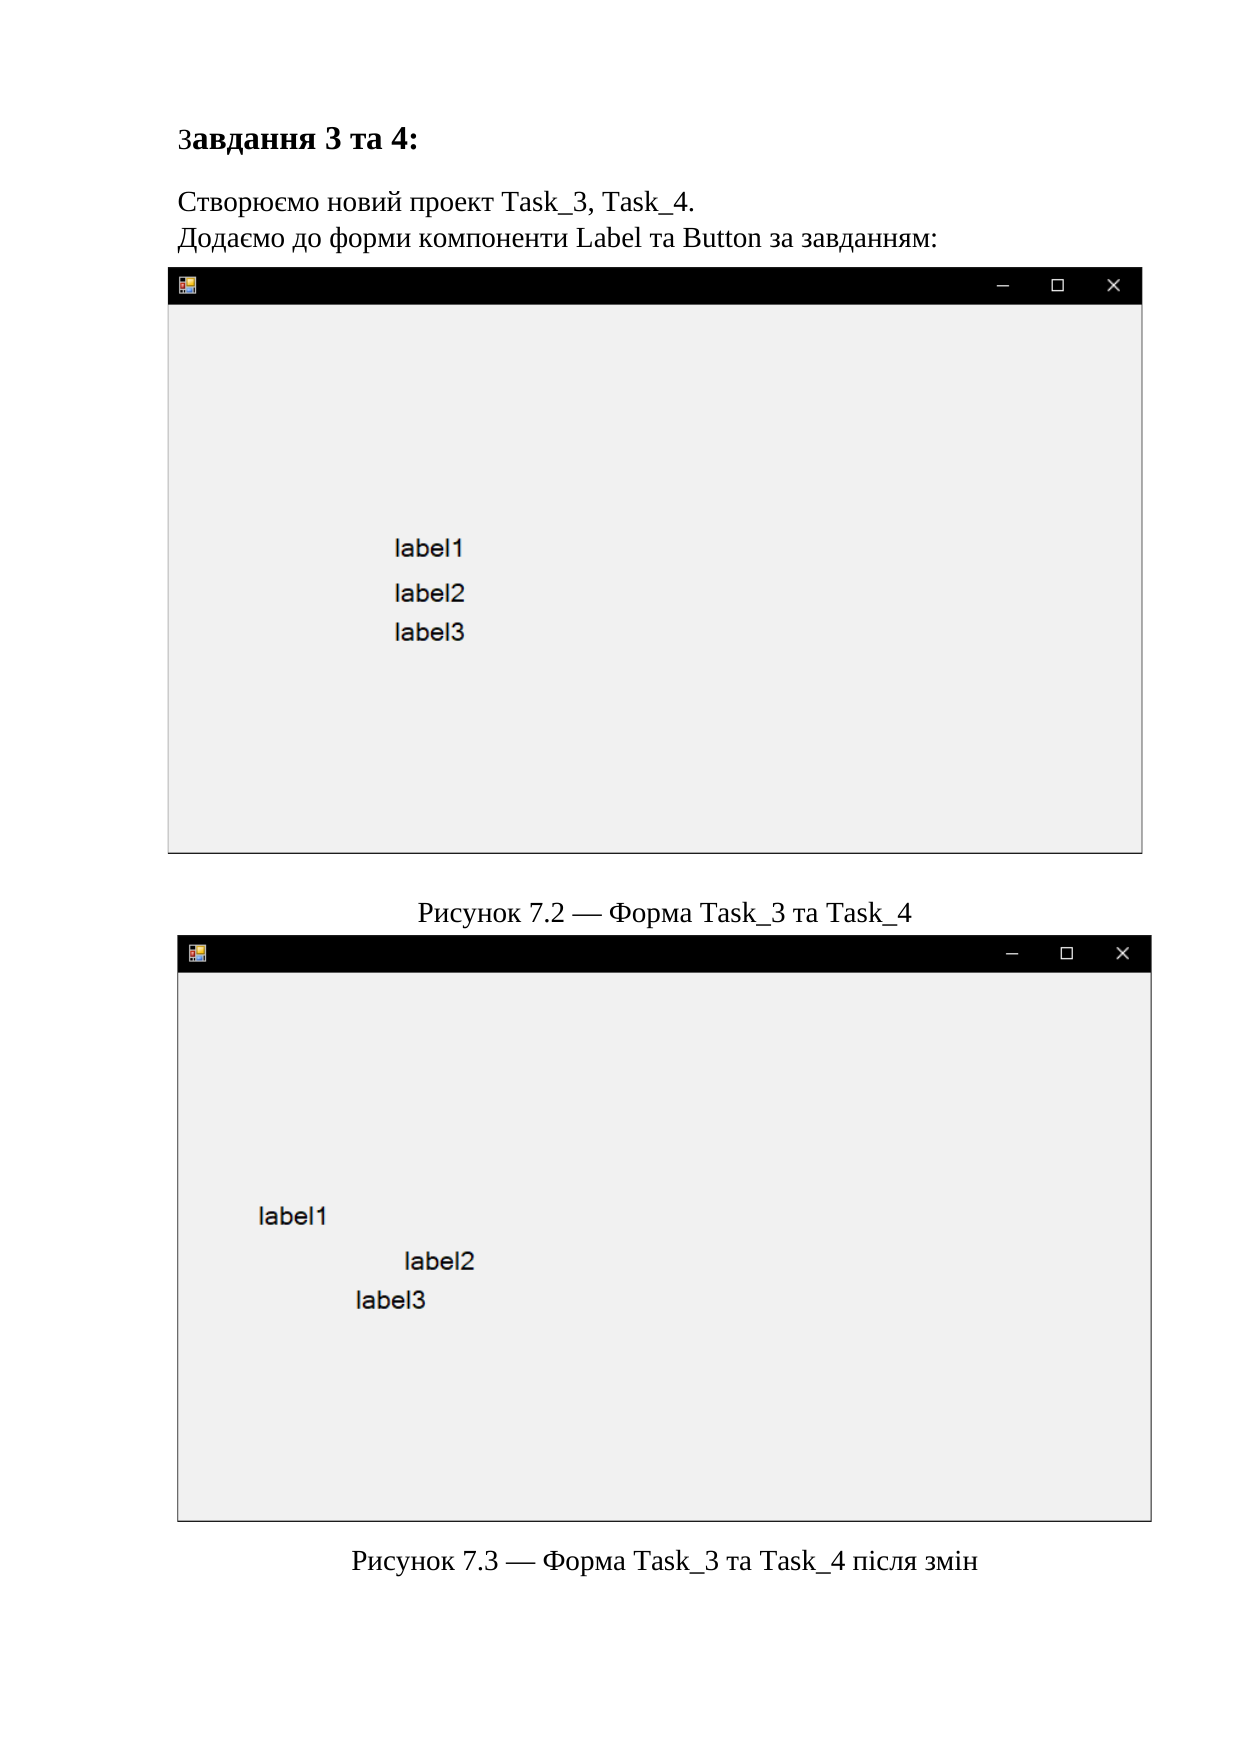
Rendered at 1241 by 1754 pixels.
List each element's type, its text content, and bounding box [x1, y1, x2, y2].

list Створюємо новий проект Task_3, Task_4. [177, 184, 1152, 218]
list Рисунок 7.2 — Форма Task_3 та Task_4 [177, 895, 1152, 928]
list Рисунок 7.3 — Форма Task_3 та Task_4 після змін [177, 1522, 1152, 1577]
picture [177, 935, 1152, 1522]
picture [167, 267, 1143, 854]
list Додаємо до форми компоненти Label та Button за завданням: [177, 221, 1152, 254]
subtitle Завдання 3 та 4: [177, 118, 1152, 156]
